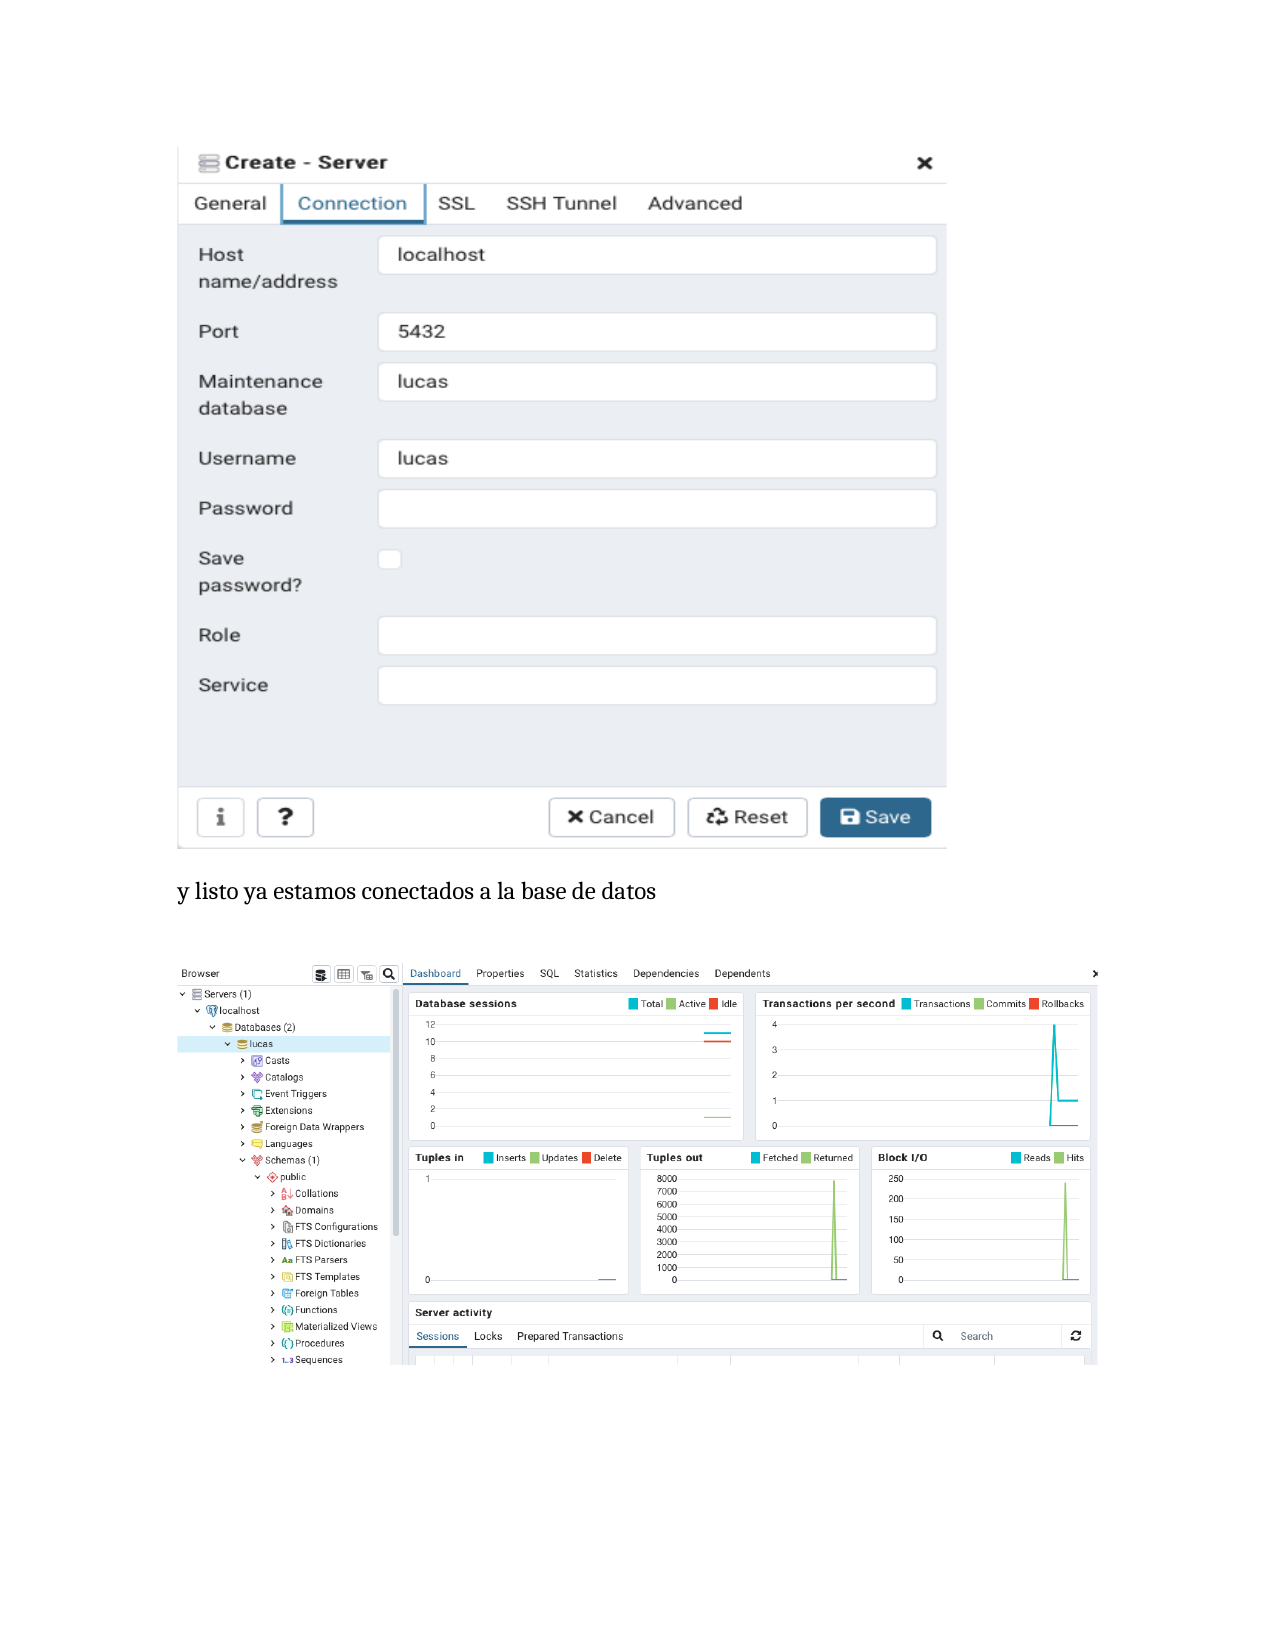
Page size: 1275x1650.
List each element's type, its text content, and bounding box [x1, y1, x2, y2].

picture [177, 963, 1098, 1365]
text y listo ya estamos conectados a la base de datos [177, 877, 1098, 906]
picture [177, 147, 947, 849]
